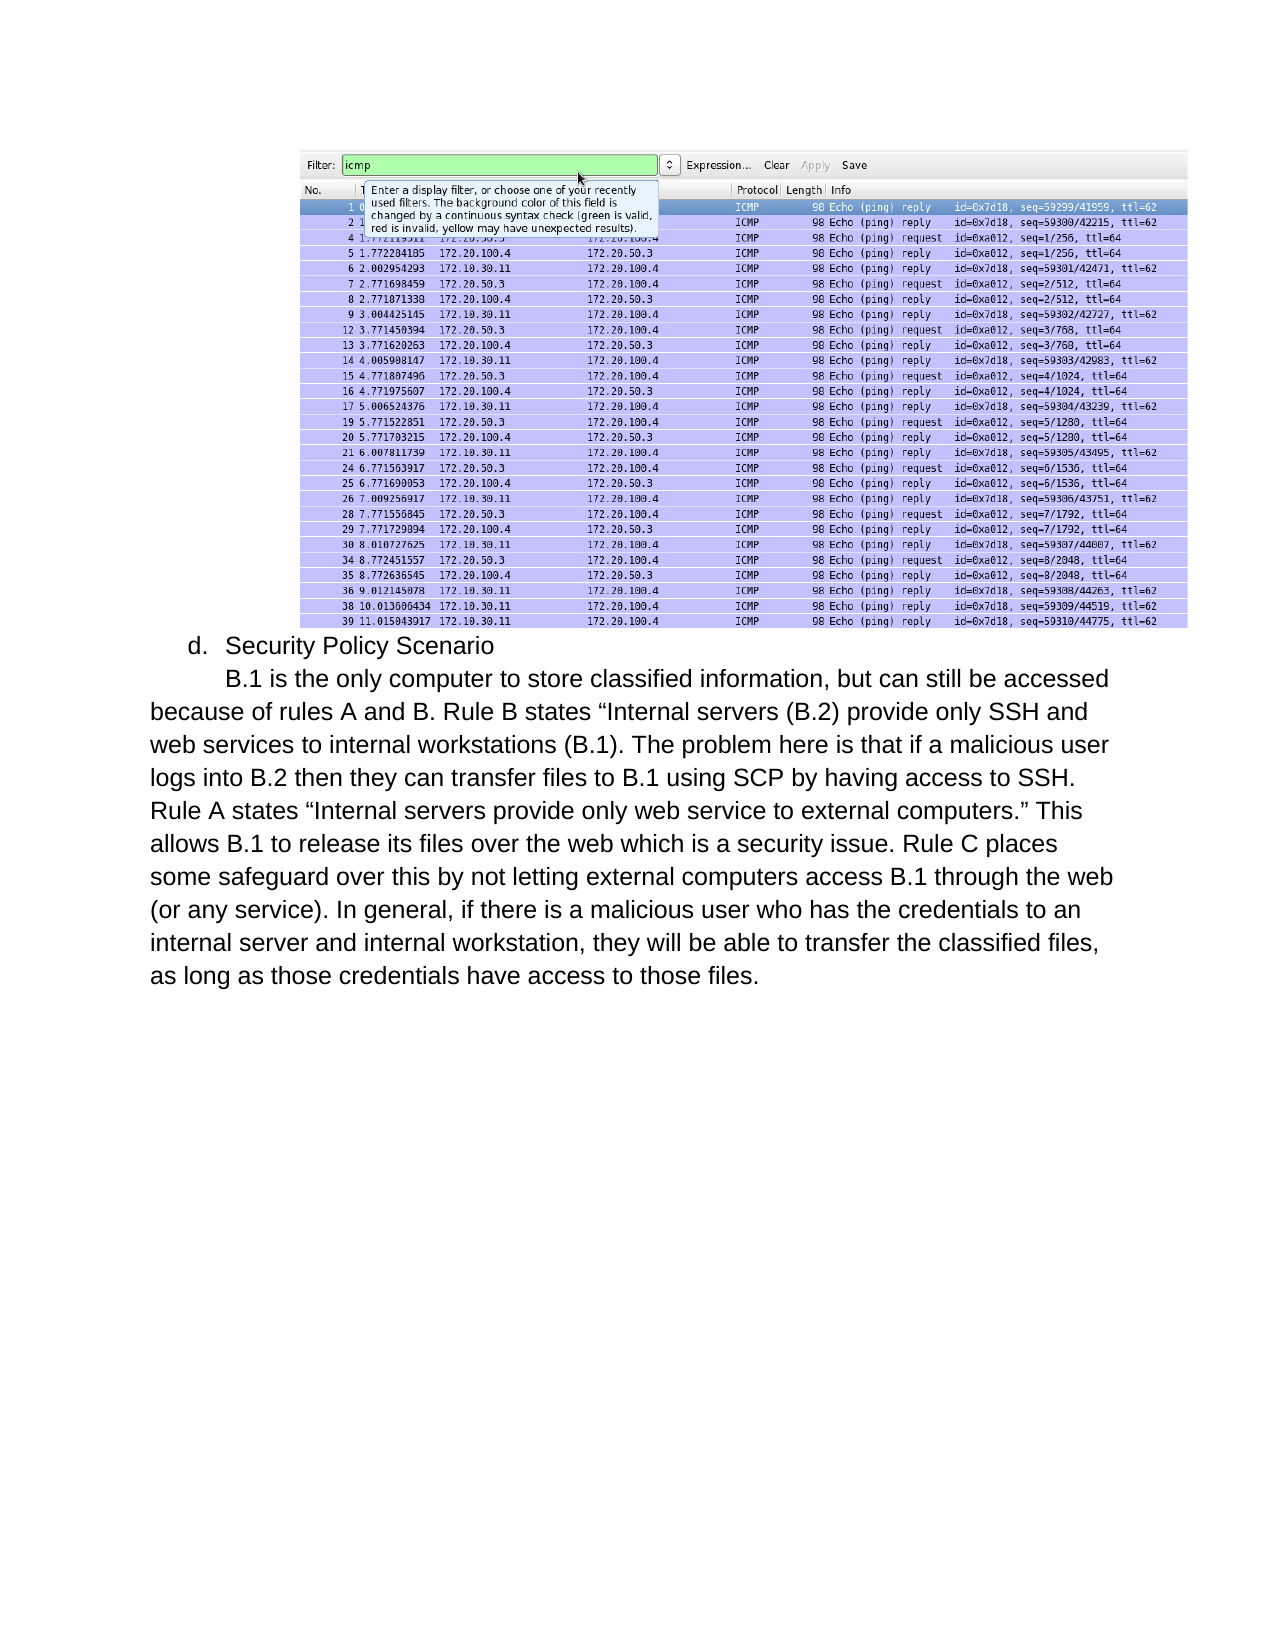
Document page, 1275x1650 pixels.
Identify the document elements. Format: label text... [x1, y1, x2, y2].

text B.1 is the only computer to store classified information, but can still be accessed because of rules A and B. Rule B states “Internal servers (B.2) provide only SSH and web services to internal workstations (B.1). The problem here is that if a malicious user logs into B.2 then they can transfer files to B.1 using SCP by having access to SSH. Rule A states “Internal servers provide only web service to external computers.” This allows B.1 to release its files over the web which is a security issue. Rule C places some safeguard over this by not letting external computers access B.1 through the web (or any service). In general, if there is a malicious user who has the credentials to an internal server and internal workstation, they will be able to transfer the classified files, as long as those credentials have access to those files. [150, 664, 1125, 990]
picture [300, 150, 1188, 628]
list Security Policy Scenario [187, 631, 1125, 660]
